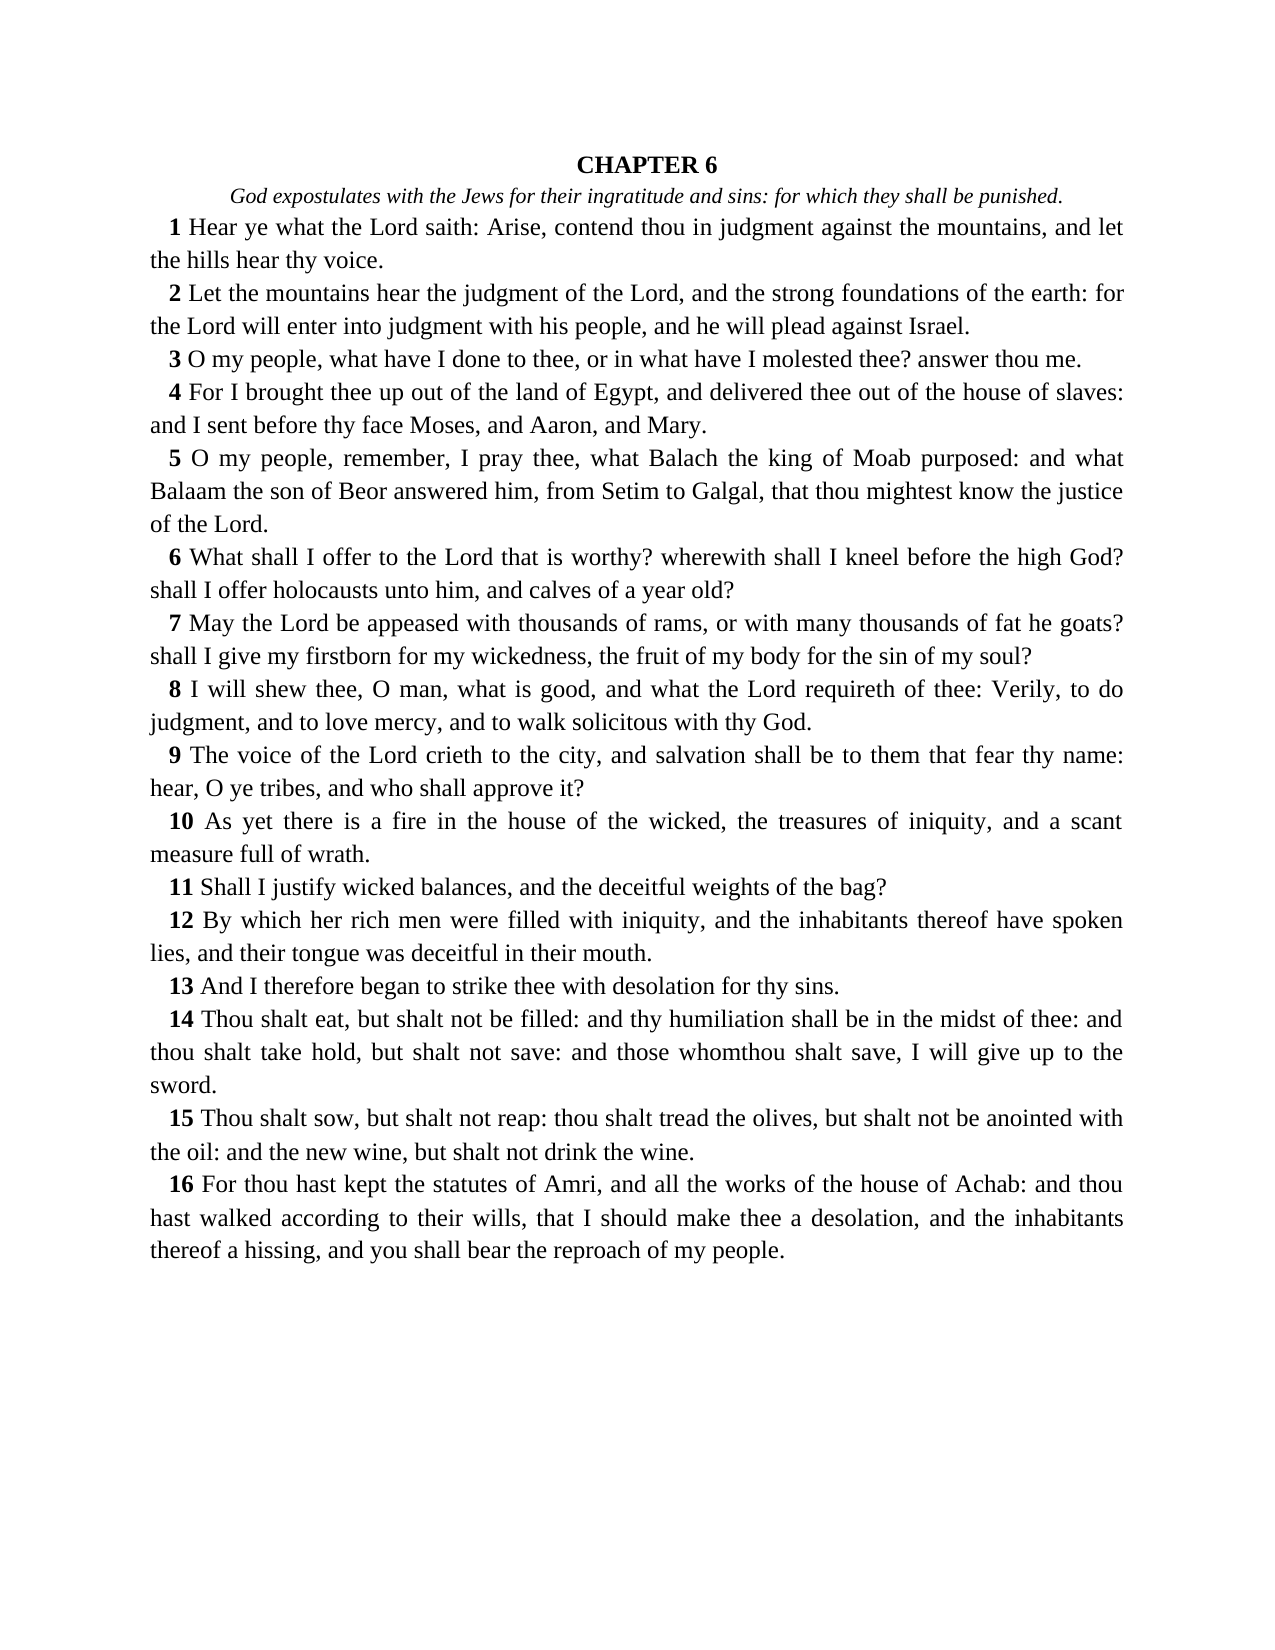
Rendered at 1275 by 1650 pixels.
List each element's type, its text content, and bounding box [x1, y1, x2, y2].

text God expostulates with the Jews for their ingratitude and sins: for which they shall be punished. [150, 183, 1125, 208]
text 7 May the Lord be appeased with thousands of rams, or with many thousands of fat he goats? shall I give my firstborn for my wickedness, the fruit of my body for the sin of my soul? [150, 608, 1125, 670]
text 1 Hear ye what the Lord saith: Arise, contend thou in judgment against the mountains, and let the hills hear thy voice. [150, 212, 1125, 274]
text 5 O my people, remember, I pray thee, what Balach the king of Moab purposed: and what Balaam the son of Beor answered him, from Setim to Galgal, that thou mightest know the justice of the Lord. [150, 443, 1125, 538]
text CHAPTER 6 [150, 150, 1125, 179]
text 2 Let the mountains hear the judgment of the Lord, and the strong foundations of the earth: for the Lord will enter into judgment with his people, and he will plead against Israel. [150, 278, 1125, 340]
text 15 Thou shalt sow, but shalt not reap: thou shalt tread the olives, but shalt not be anointed with the oil: and the new wine, but shalt not drink the wine. [150, 1103, 1125, 1165]
text 13 And I therefore began to strike thee with desolation for thy sins. [150, 971, 1125, 1000]
text 16 For thou hast kept the statutes of Amri, and all the works of the house of Achab: and thou hast walked according to their wills, that I should make thee a desolation, and the inhabitants thereof a hissing, and you shall bear the reproach of my people. [150, 1169, 1125, 1264]
text 12 By which her rich men were filled with iniquity, and the inhabitants thereof have spoken lies, and their tongue was deceitful in their mouth. [150, 905, 1125, 967]
text 6 What shall I offer to the Lord that is worthy? wherewith shall I kneel before the high God? shall I offer holocausts unto him, and calves of a year old? [150, 542, 1125, 604]
text 11 Shall I justify wicked balances, and the deceitful weights of the bag? [150, 872, 1125, 901]
text 3 O my people, what have I done to thee, or in what have I molested thee? answer thou me. [150, 344, 1125, 373]
text 14 Thou shalt eat, but shalt not be filled: and thy humiliation shall be in the midst of thee: and thou shalt take hold, but shalt not save: and those whomthou shalt save, I will give up to the sword. [150, 1004, 1125, 1099]
text 4 For I brought thee up out of the land of Egypt, and delivered thee out of the house of slaves: and I sent before thy face Moses, and Aaron, and Mary. [150, 377, 1125, 439]
text 10 As yet there is a fire in the house of the wicked, the treasures of iniquity, and a scant measure full of wrath. [150, 806, 1125, 868]
text 8 I will shew thee, O man, what is good, and what the Lord requireth of thee: Verily, to do judgment, and to love mercy, and to walk solicitous with thy God. [150, 674, 1125, 736]
text 9 The voice of the Lord crieth to the city, and salvation shall be to them that fear thy name: hear, O ye tribes, and who shall approve it? [150, 740, 1125, 802]
